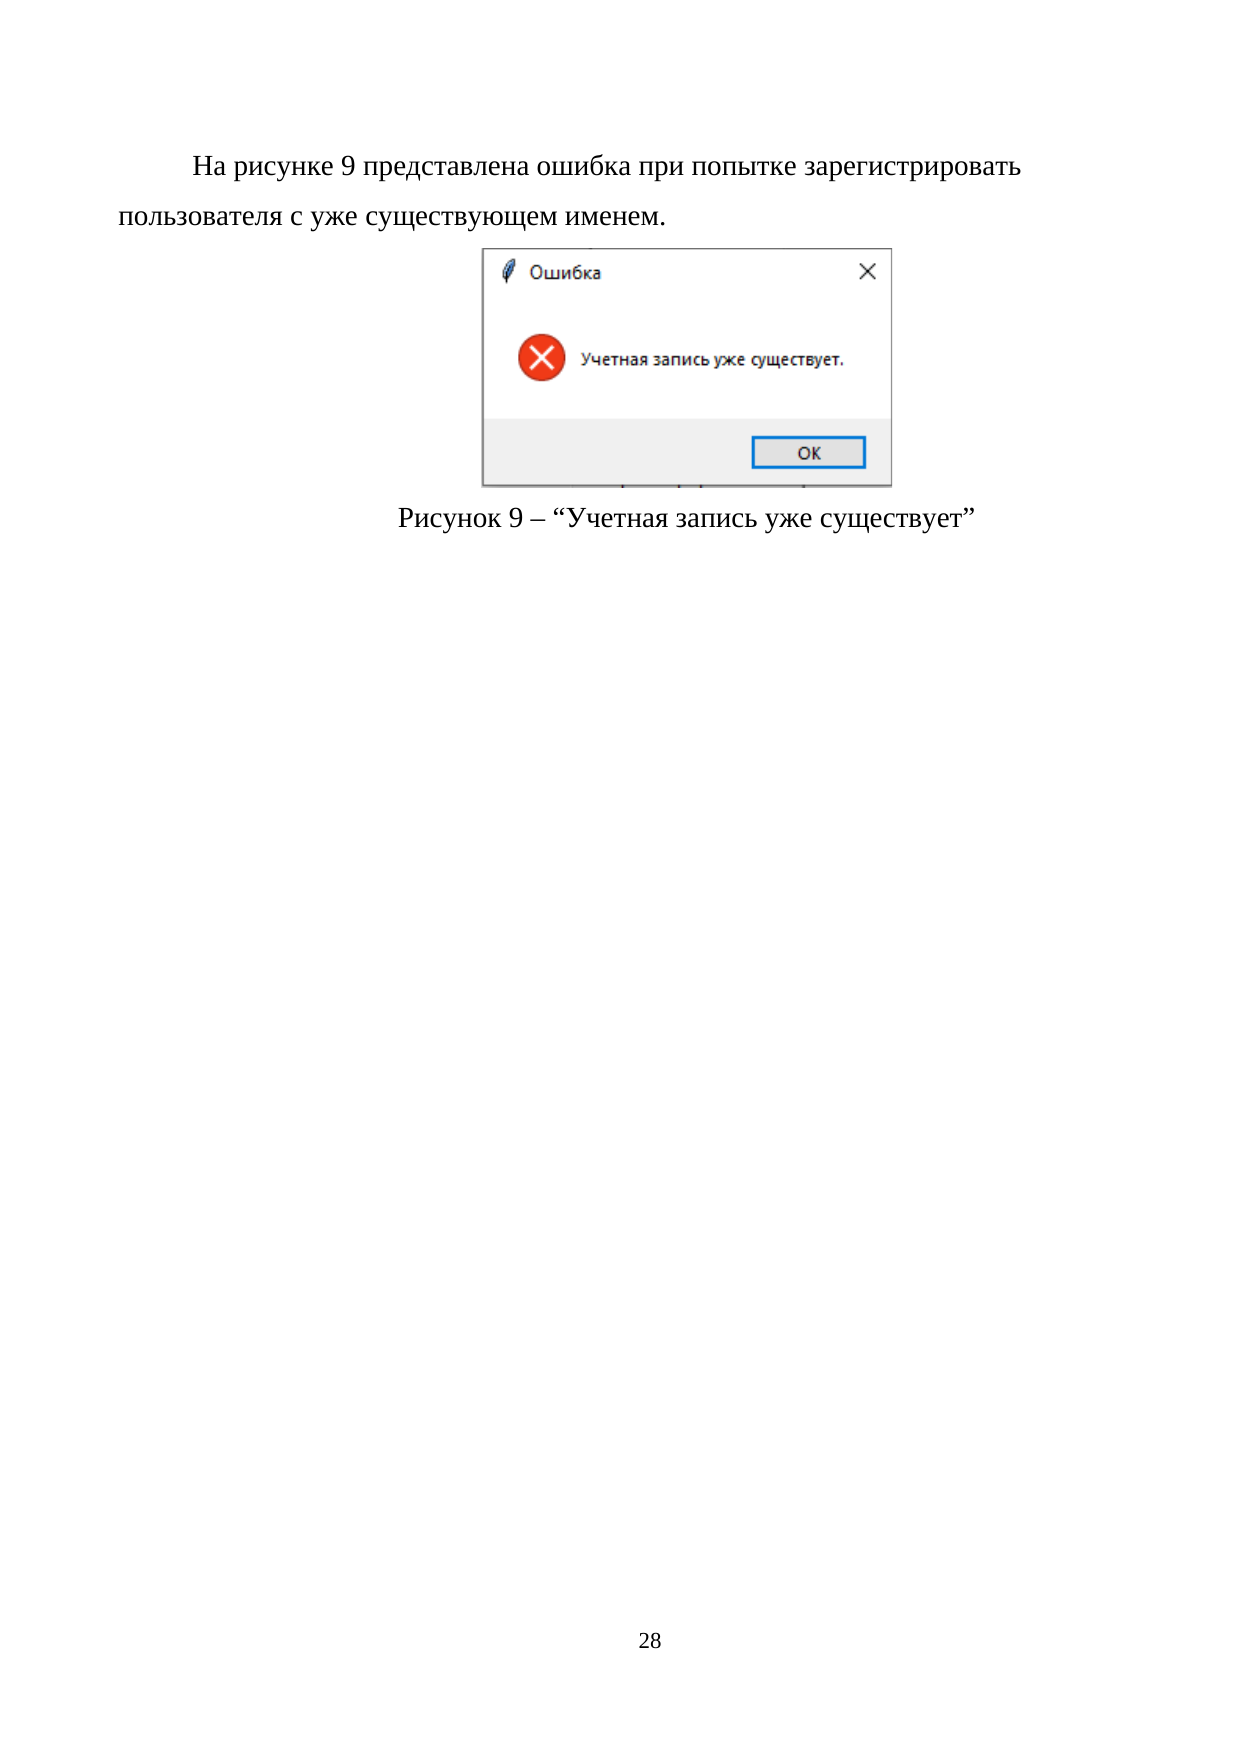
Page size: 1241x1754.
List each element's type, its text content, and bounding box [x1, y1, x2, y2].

picture [481, 248, 893, 488]
list Рисунок 9 – “Учетная запись уже существует” [118, 501, 1181, 534]
list На рисунке 9 представлена ошибка при попытке зарегистрировать пользователя с уже существующем именем. [118, 148, 1181, 232]
